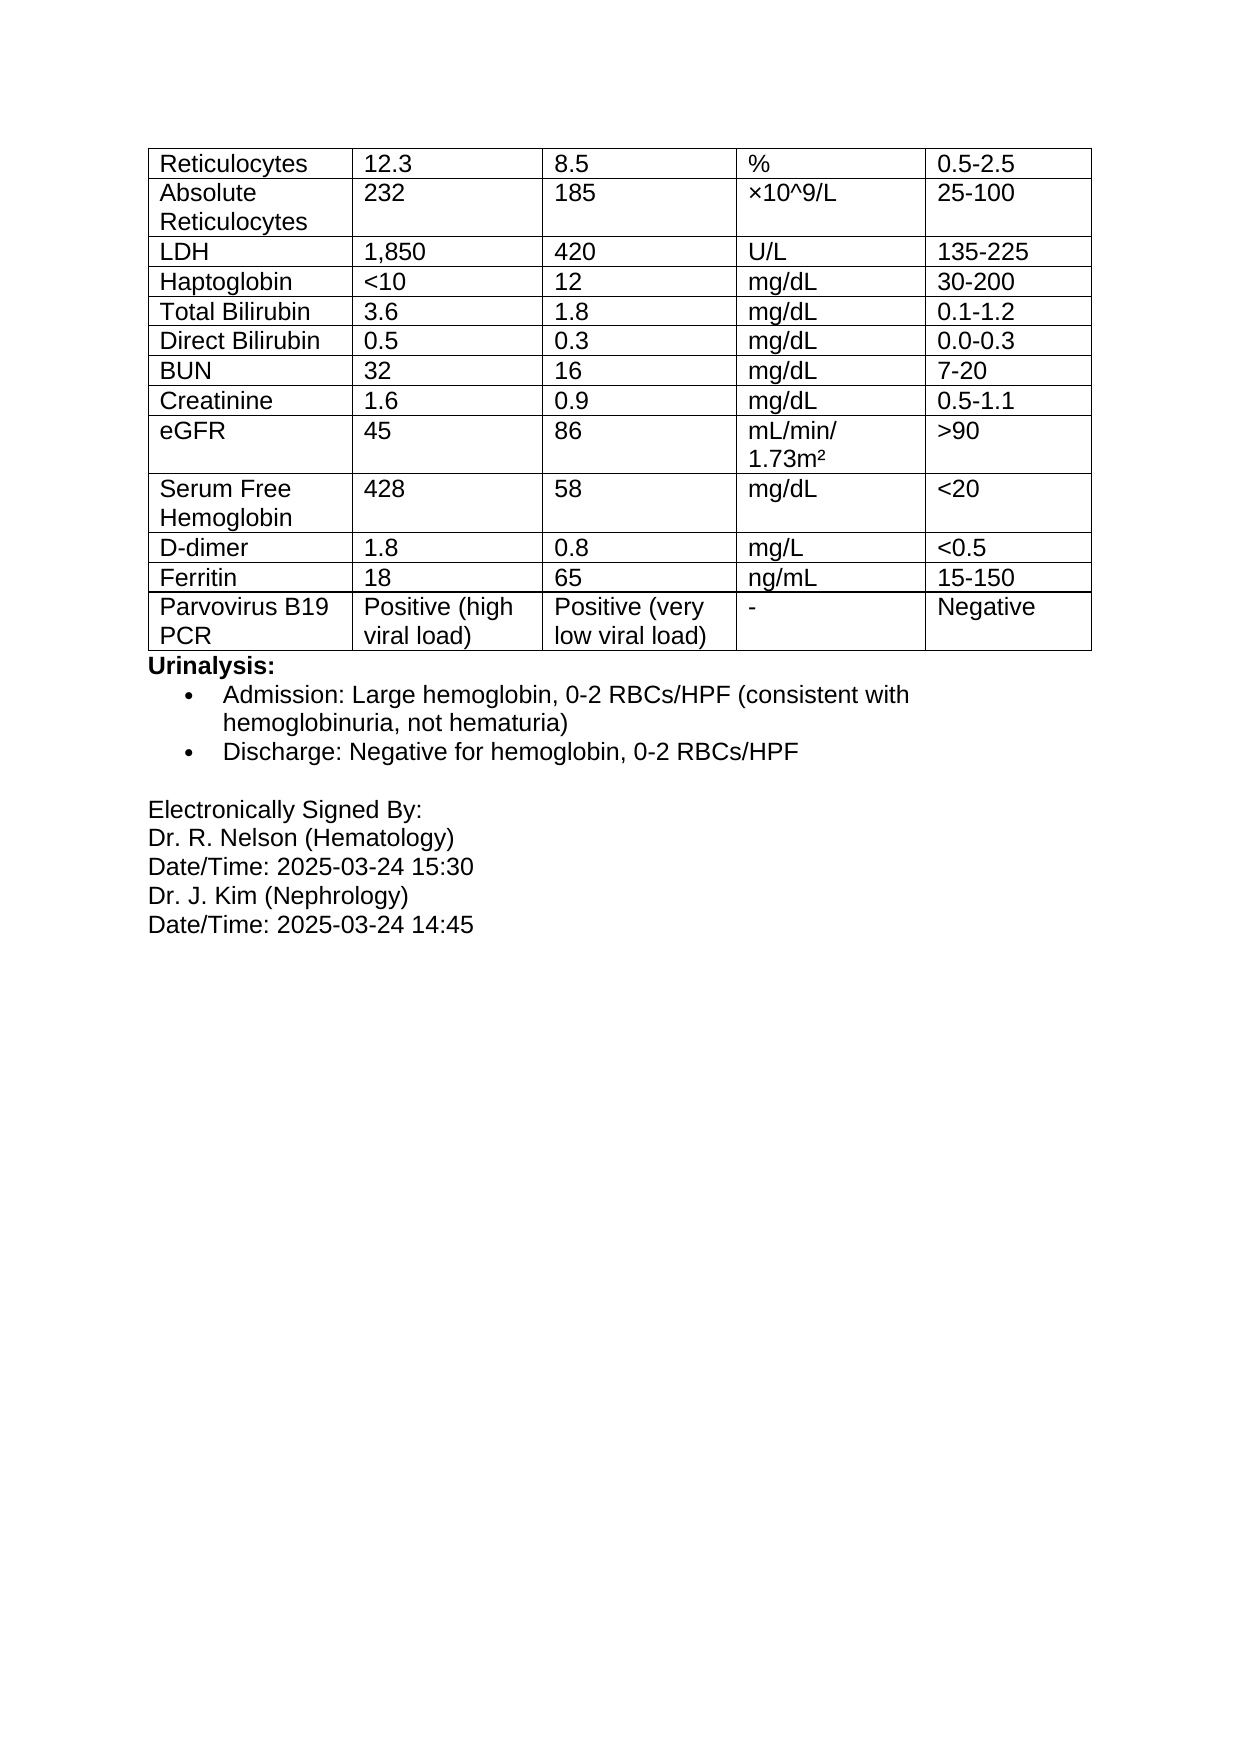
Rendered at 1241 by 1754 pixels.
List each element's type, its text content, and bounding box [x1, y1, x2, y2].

table_cell ng/mL [737, 563, 925, 591]
table_cell >90 [926, 416, 1091, 473]
list Discharge: Negative for hemoglobin, 0-2 RBCs/HPF [185, 737, 1093, 766]
table_cell 25-100 [926, 179, 1091, 236]
table_cell mg/dL [737, 326, 925, 355]
table_cell <10 [353, 267, 542, 296]
table_cell 16 [543, 356, 736, 385]
table_cell ×10^9/L [737, 179, 925, 236]
table_cell Negative [926, 593, 1091, 650]
table_cell 0.0-0.3 [926, 326, 1091, 355]
table_cell 0.3 [543, 326, 736, 355]
table_cell 86 [543, 416, 736, 473]
table_cell 1.8 [543, 297, 736, 325]
table_cell 0.9 [543, 386, 736, 415]
table_cell 0.5-2.5 [926, 149, 1091, 177]
table_cell Parvovirus B19 PCR [149, 593, 352, 650]
table_cell 1.8 [353, 533, 542, 562]
text Dr. J. Kim (Nephrology) Date/Time: 2025-03-24 14:45 [148, 881, 1093, 938]
table_cell mg/dL [737, 356, 925, 385]
table_cell 12.3 [353, 149, 542, 177]
table_cell 232 [353, 179, 542, 236]
table_cell 30-200 [926, 267, 1091, 296]
table_cell LDH [149, 237, 352, 266]
table_cell % [737, 149, 925, 177]
table_cell 0.1-1.2 [926, 297, 1091, 325]
table_cell 58 [543, 474, 736, 532]
table_cell 32 [353, 356, 542, 385]
table_cell mL/min/1.73m² [737, 416, 925, 473]
table_cell 0.8 [543, 533, 736, 562]
table_cell eGFR [149, 416, 352, 473]
table_cell BUN [149, 356, 352, 385]
table_cell 45 [353, 416, 542, 473]
table_cell 18 [353, 563, 542, 591]
table_cell 65 [543, 563, 736, 591]
table_cell Haptoglobin [149, 267, 352, 296]
table_cell <20 [926, 474, 1091, 532]
table_cell Total Bilirubin [149, 297, 352, 325]
table_cell 15-150 [926, 563, 1091, 591]
table_cell Reticulocytes [149, 149, 352, 177]
text Electronically Signed By: Dr. R. Nelson (Hematology) Date/Time: 2025-03-24 15:30 [148, 795, 1093, 881]
table_cell 185 [543, 179, 736, 236]
table_cell mg/dL [737, 297, 925, 325]
table_cell 12 [543, 267, 736, 296]
table_cell 1.6 [353, 386, 542, 415]
table_cell Creatinine [149, 386, 352, 415]
table_cell U/L [737, 237, 925, 266]
table_cell Serum Free Hemoglobin [149, 474, 352, 532]
table_cell Ferritin [149, 563, 352, 591]
table_cell 7-20 [926, 356, 1091, 385]
text Urinalysis: [148, 651, 1093, 680]
table_cell 3.6 [353, 297, 542, 325]
table_cell Absolute Reticulocytes [149, 179, 352, 236]
table_cell 0.5 [353, 326, 542, 355]
table_cell D-dimer [149, 533, 352, 562]
table_cell 8.5 [543, 149, 736, 177]
list Admission: Large hemoglobin, 0-2 RBCs/HPF (consistent with hemoglobinuria, not hematuria) [185, 680, 1093, 737]
table_cell 420 [543, 237, 736, 266]
table_cell 0.5-1.1 [926, 386, 1091, 415]
table_cell mg/dL [737, 474, 925, 532]
table_cell <0.5 [926, 533, 1091, 562]
table_cell mg/dL [737, 267, 925, 296]
table_cell 428 [353, 474, 542, 532]
table_cell Positive (high viral load) [353, 593, 542, 650]
table_cell Positive (very low viral load) [543, 593, 736, 650]
table_cell mg/L [737, 533, 925, 562]
table_cell 135-225 [926, 237, 1091, 266]
table_cell - [737, 593, 925, 650]
table_cell mg/dL [737, 386, 925, 415]
table_cell 1,850 [353, 237, 542, 266]
table_cell Direct Bilirubin [149, 326, 352, 355]
